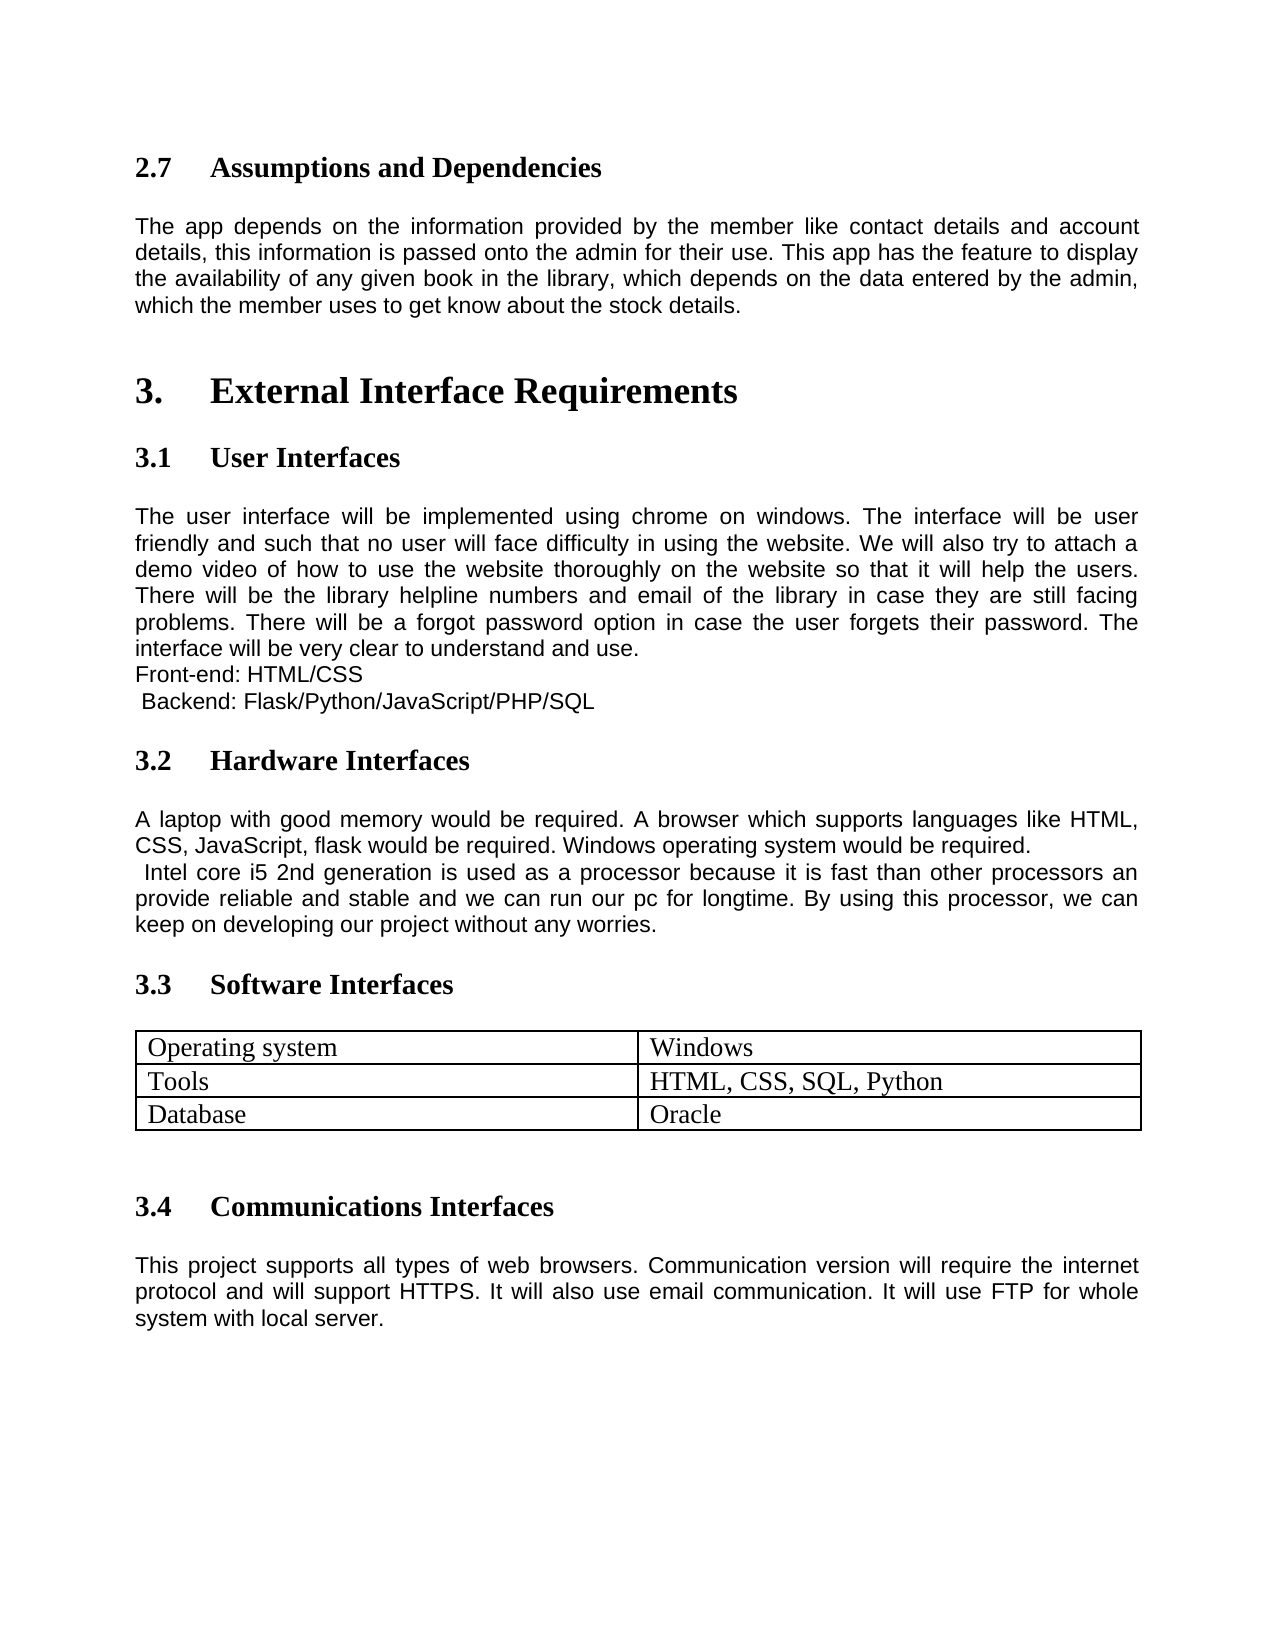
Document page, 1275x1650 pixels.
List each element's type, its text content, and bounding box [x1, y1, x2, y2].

table_header Operating system [137, 1032, 637, 1063]
subtitle Hardware Interfaces [135, 743, 1140, 777]
table_cell Tools [137, 1065, 637, 1096]
text Intel core i5 2nd generation is used as a processor because it is fast than other processors an provide reliable and stable and we can run our pc for longtime. By using this processor, we can keep on developing our project without any worries. [135, 858, 1140, 938]
subtitle Communications Interfaces [135, 1189, 1140, 1223]
subtitle Software Interfaces [135, 967, 1140, 1000]
table_cell Oracle [639, 1098, 1140, 1129]
table_header Windows [639, 1032, 1140, 1063]
text Front-end: HTML/CSS [135, 661, 1140, 688]
subtitle Assumptions and Dependencies [135, 150, 1140, 183]
subtitle External Interface Requirements [135, 368, 1140, 411]
text A laptop with good memory would be required. A browser which supports languages like HTML, CSS, JavaScript, flask would be required. Windows operating system would be required. [135, 806, 1140, 858]
table_cell Database [137, 1098, 637, 1129]
text The app depends on the information provided by the member like contact details and account details, this information is passed onto the admin for their use. This app has the feature to display the availability of any given book in the library, which depends on the data entered by the admin, which the member uses to get know about the stock details. [135, 213, 1140, 318]
table_cell HTML, CSS, SQL, Python [639, 1065, 1140, 1096]
text This project supports all types of web browsers. Communication version will require the internet protocol and will support HTTPS. It will also use email communication. It will use FTP for whole system with local server. [135, 1252, 1140, 1331]
text Backend: Flask/Python/JavaScript/PHP/SQL [135, 688, 1140, 714]
subtitle User Interfaces [135, 440, 1140, 474]
text The user interface will be implemented using chrome on windows. The interface will be user friendly and such that no user will face difficulty in using the website. We will also try to attach a demo video of how to use the website thoroughly on the website so that it will help the users. There will be the library helpline numbers and email of the library in case they are still facing problems. There will be a forgot password option in case the user forgets their password. The interface will be very clear to understand and use. [135, 503, 1140, 661]
